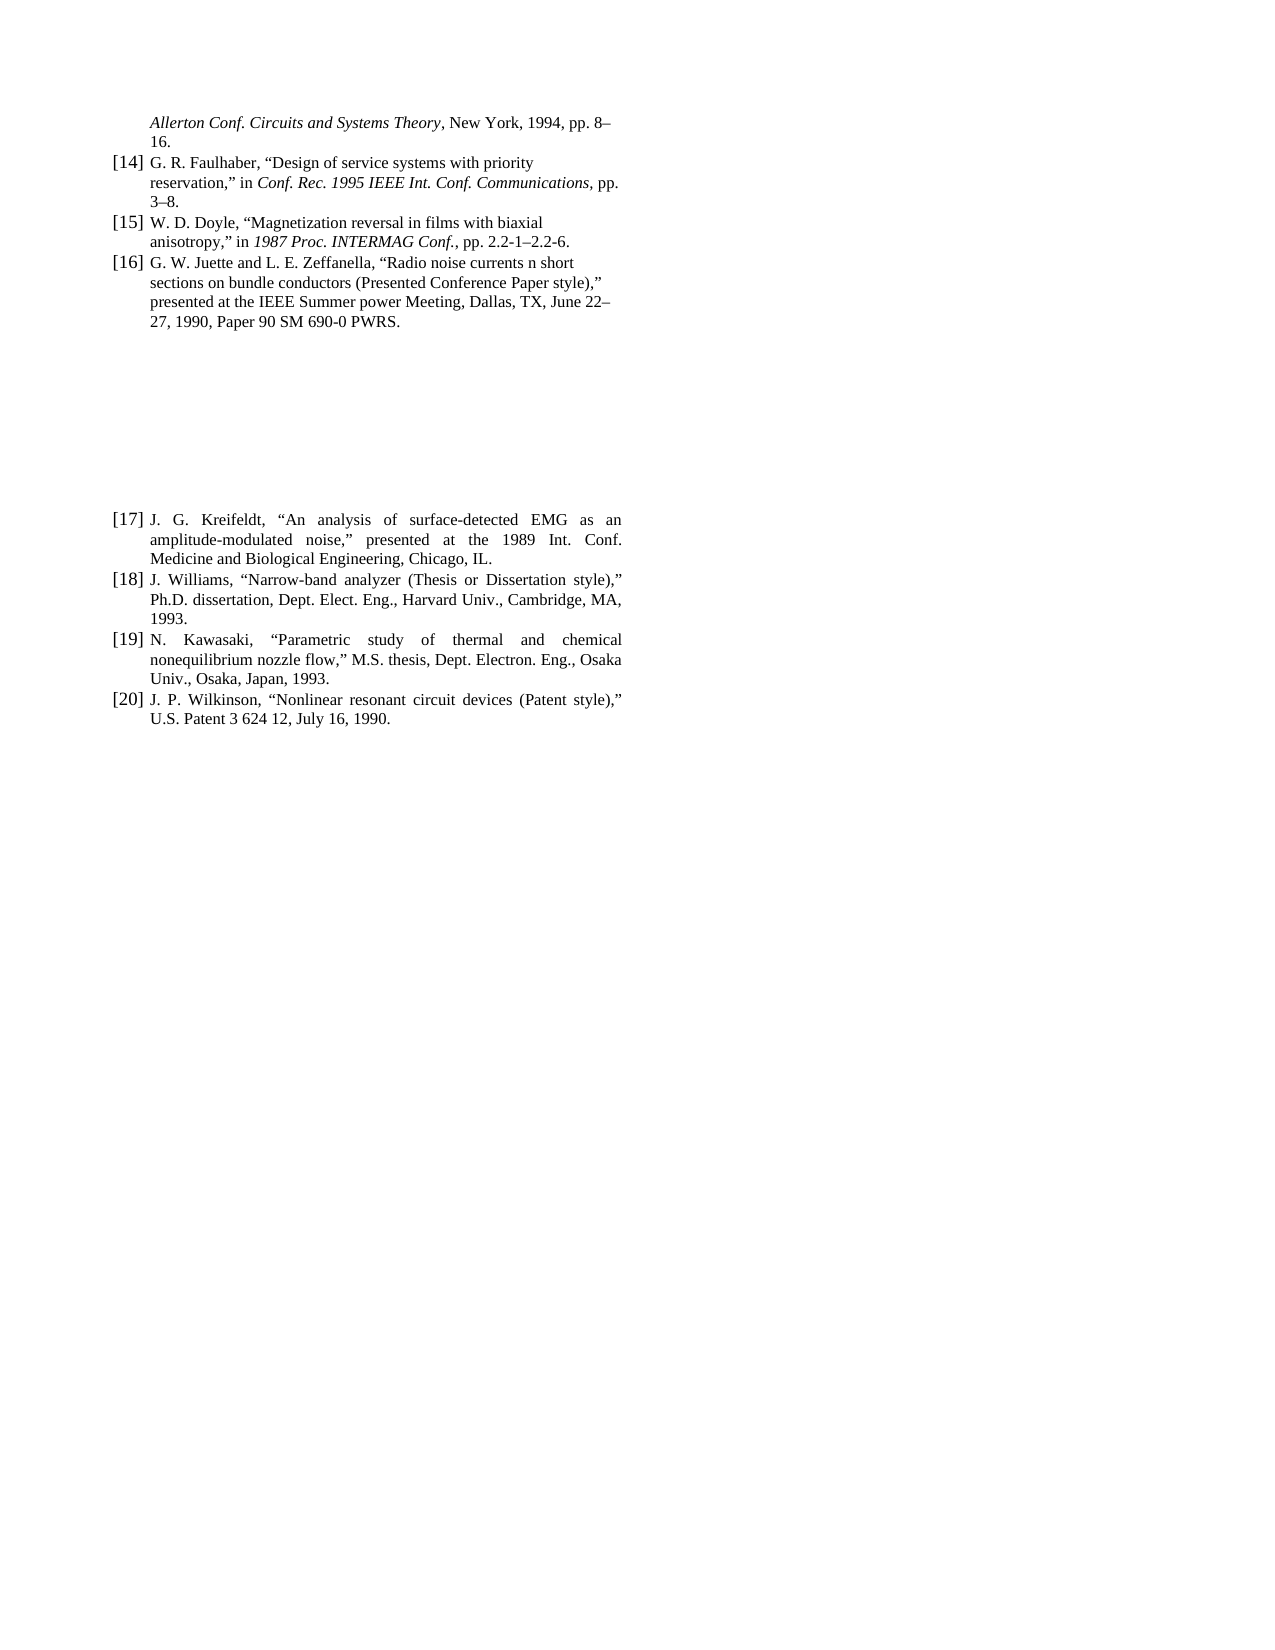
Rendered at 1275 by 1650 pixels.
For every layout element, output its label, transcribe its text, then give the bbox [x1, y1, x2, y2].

list N. Kawasaki, “Parametric study of thermal and chemical nonequilibrium nozzle flow,” M.S. thesis, Dept. Electron. Eng., Osaka Univ., Osaka, Japan, 1993. [112, 628, 622, 688]
list J. G. Kreifeldt, “An analysis of surface-detected EMG as an amplitude-modulated noise,” presented at the 1989 Int. Conf. Medicine and Biological Engineering, Chicago, IL. [112, 508, 622, 568]
list W. D. Doyle, “Magnetization reversal in films with biaxial anisotropy,” in 1987 Proc. INTERMAG Conf., pp. 2.2-1–2.2-6. [112, 211, 622, 251]
list J. P. Wilkinson, “Nonlinear resonant circuit devices (Patent style),” U.S. Patent 3 624 12, July 16, 1990. [112, 688, 622, 728]
list G. W. Juette and L. E. Zeffanella, “Radio noise currents n short sections on bundle conductors (Presented Conference Paper style),” presented at the IEEE Summer power Meeting, Dallas, TX, June 22–27, 1990, Paper 90 SM 690-0 PWRS. [112, 251, 622, 331]
list G. R. Faulhaber, “Design of service systems with priority reservation,” in Conf. Rec. 1995 IEEE Int. Conf. Communications, pp. 3–8. [112, 151, 622, 211]
list J. Williams, “Narrow-band analyzer (Thesis or Dissertation style),” Ph.D. dissertation, Dept. Elect. Eng., Harvard Univ., Cambridge, MA, 1993. [112, 568, 622, 628]
